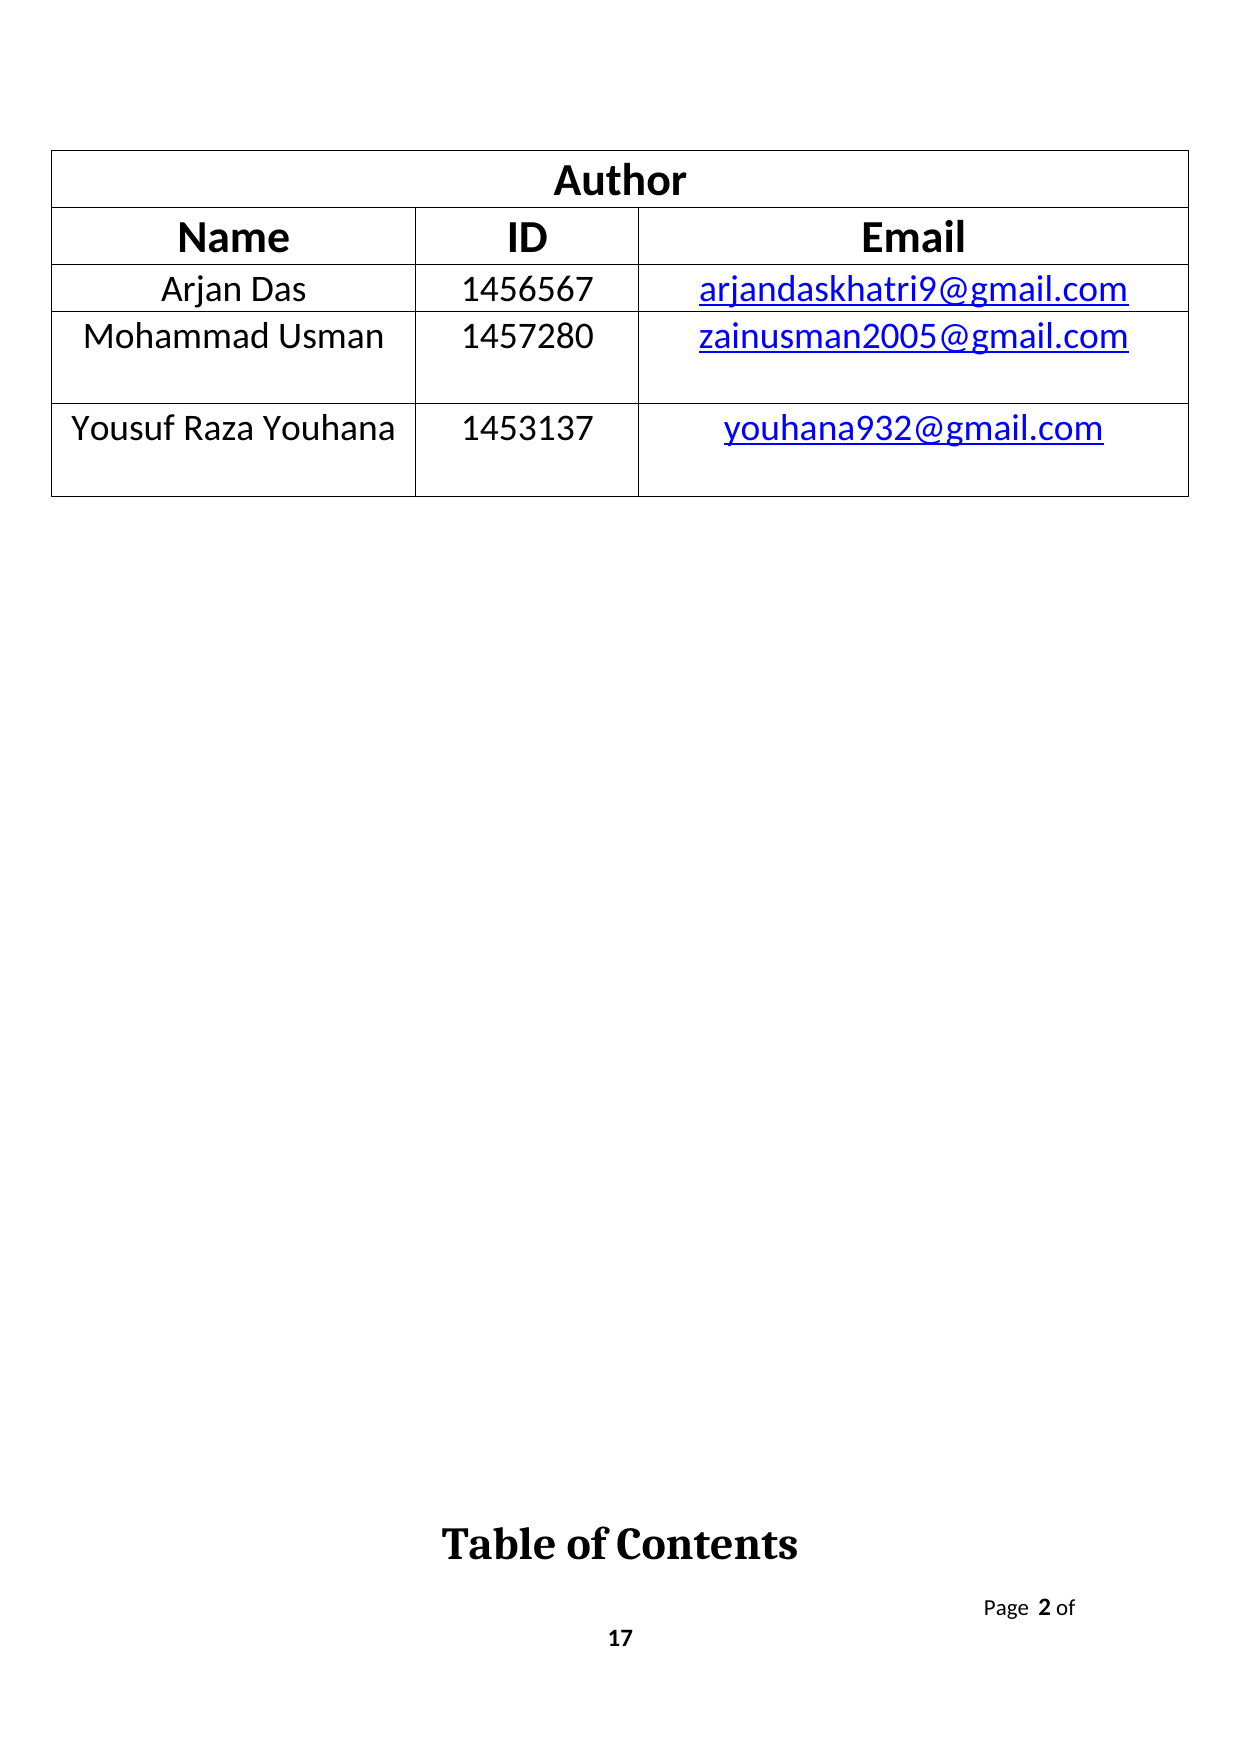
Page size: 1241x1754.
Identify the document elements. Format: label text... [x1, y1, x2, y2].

table_cell zainusman2005@gmail.com [639, 312, 1188, 403]
table_cell arjandaskhatri9@gmail.com [639, 265, 1188, 311]
table_cell Yousuf Raza Youhana [52, 404, 415, 496]
table_header Author [52, 151, 1188, 207]
table_cell youhana932@gmail.com [639, 404, 1188, 496]
table_cell Email [639, 208, 1188, 264]
table_cell 1457280 [416, 312, 638, 403]
text Table of Contents [150, 1518, 1090, 1571]
table_cell ID [416, 208, 638, 264]
table_cell 1456567 [416, 265, 638, 311]
table_cell 1453137 [416, 404, 638, 496]
table_cell Mohammad Usman [52, 312, 415, 403]
table_cell Arjan Das [52, 265, 415, 311]
table_cell Name [52, 208, 415, 264]
